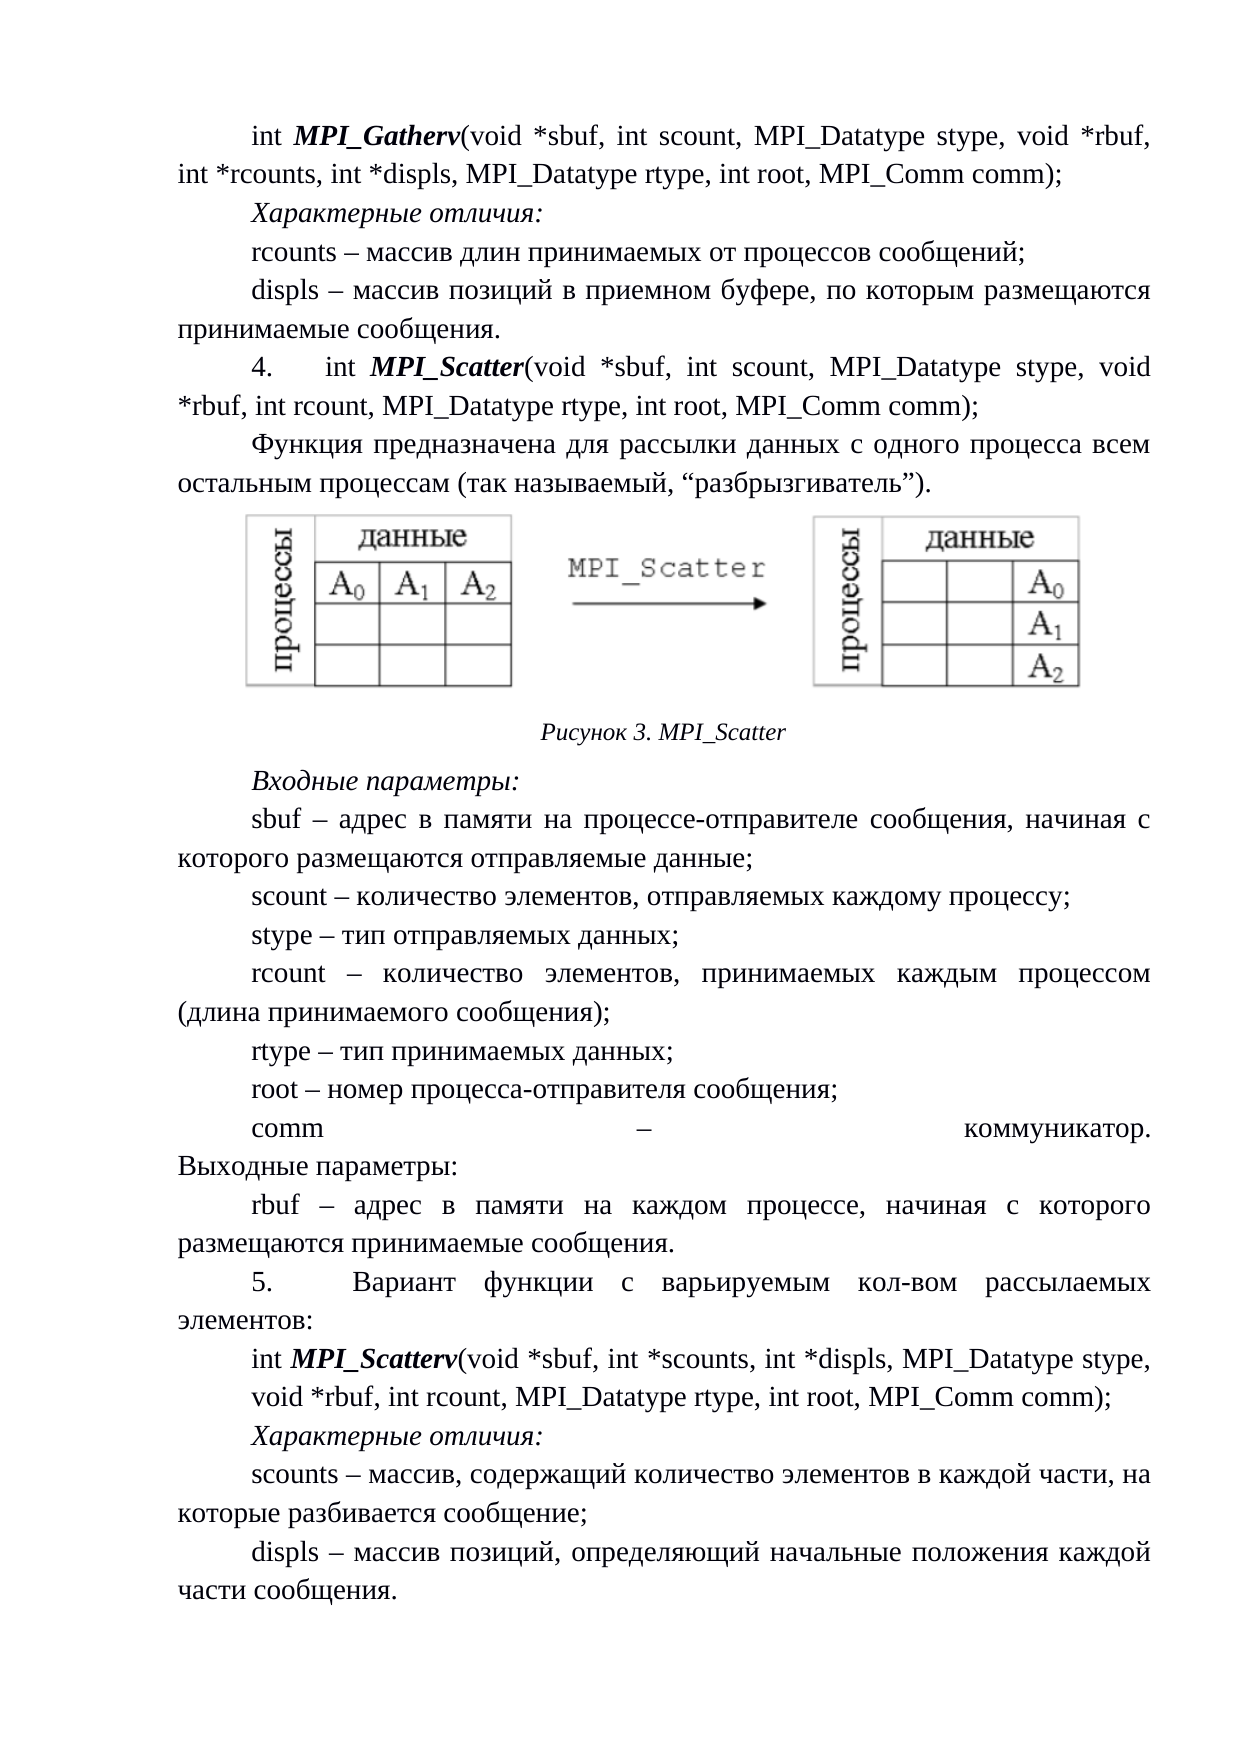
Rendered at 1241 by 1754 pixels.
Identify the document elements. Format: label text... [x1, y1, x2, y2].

list rbuf – адрес в памяти на каждом процессе, начиная с которого размещаются принимаемые сообщения. [177, 1187, 1152, 1259]
list displs – массив позиций в приемном буфере, по которым размещаются принимаемые сообщения. [177, 272, 1152, 344]
list scounts – массив, содержащий количество элементов в каждой части, на которые разбивается сообщение; [177, 1457, 1152, 1529]
list comm – коммуникатор. Выходные параметры: [177, 1110, 1152, 1182]
list root – номер процесса-отправителя сообщения; [177, 1071, 1152, 1105]
list scount – количество элементов, отправляемых каждому процессу; [177, 878, 1152, 912]
list Входные параметры: [177, 763, 1152, 796]
list stype – тип отправляемых данных; [177, 917, 1152, 951]
list rtype – тип принимаемых данных; [177, 1033, 1152, 1066]
list displs – массив позиций, определяющий начальные положения каждой части сообщения. [177, 1534, 1152, 1606]
list Характерные отличия: [177, 1418, 1152, 1452]
list Вариант функции с варьируемым кол-вом рассылаемых элементов: [177, 1264, 1152, 1336]
picture [233, 503, 1096, 700]
list int MPI_Scatterv(void *sbuf, int *scounts, int *displs, MPI_Datatype stype, void *rbuf, int rcount, MPI_Datatype rtype, int root, MPI_Comm comm); [251, 1341, 1152, 1413]
text Рисунок 3. MPI_Scatter [177, 717, 1152, 746]
list rcount – количество элементов, принимаемых каждым процессом (длина принимаемого сообщения); [177, 956, 1152, 1028]
list Характерные отличия: [177, 195, 1152, 229]
list rcounts – массив длин принимаемых от процессов сообщений; [177, 234, 1152, 267]
list sbuf – адрес в памяти на процессе-отправителе сообщения, начиная с которого размещаются отправляемые данные; [177, 801, 1152, 873]
list int MPI_Scatter(void *sbuf, int scount, MPI_Datatype stype, void *rbuf, int rcount, MPI_Datatype rtype, int root, MPI_Comm comm); [177, 349, 1152, 421]
list Функция предназначена для рассылки данных с одного процесса всем остальным процессам (так называемый, “разбрызгиватель”). [177, 426, 1152, 498]
list int MPI_Gatherv(void *sbuf, int scount, MPI_Datatype stype, void *rbuf, int *rcounts, int *displs, MPI_Datatype rtype, int root, MPI_Comm comm); [177, 118, 1152, 190]
